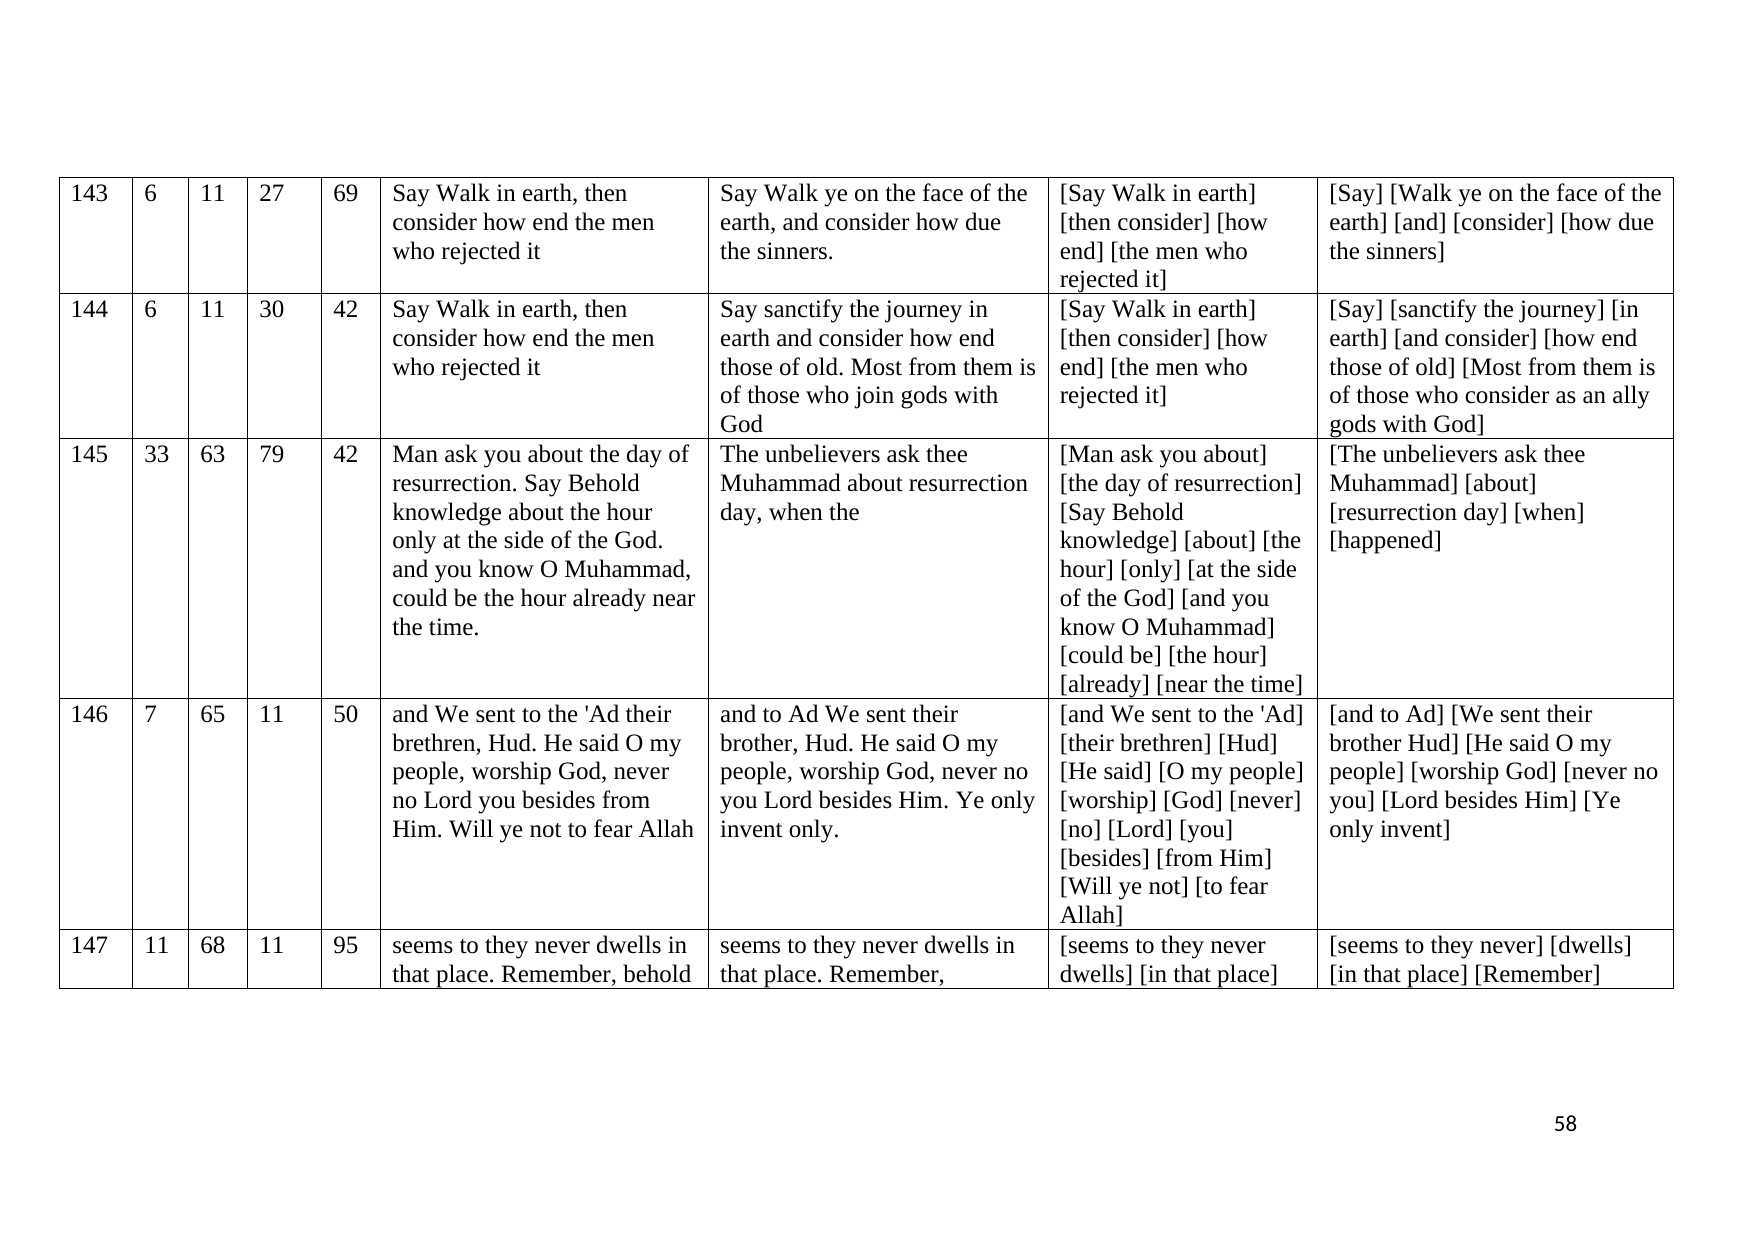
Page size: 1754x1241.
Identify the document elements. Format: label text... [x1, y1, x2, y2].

table_cell 11 [248, 930, 321, 987]
table_cell Man ask you about the day of resurrection. Say Behold knowledge about the hour only at the side of the God. and you know O Muhammad, could be the hour already near the time. [381, 439, 708, 698]
table_cell 30 [248, 294, 321, 438]
table_cell 68 [189, 930, 247, 987]
table_cell 50 [322, 699, 380, 929]
table_cell 33 [133, 439, 188, 698]
table_cell 79 [248, 439, 321, 698]
table_cell 145 [60, 439, 132, 698]
table_cell 42 [322, 294, 380, 438]
table_cell [Say] [Walk ye on the face of the earth] [and] [consider] [how due the sinners] [1318, 178, 1673, 293]
table_cell [Say Walk in earth] [then consider] [how end] [the men who rejected it] [1049, 294, 1317, 438]
table_cell Say Walk in earth, then consider how end the men who rejected it [381, 178, 708, 293]
table_cell seems to they never dwells in that place. Remember, removed for the people of Madyan People as Thamud have perished. [709, 930, 1048, 987]
table_cell [Man ask you about] [the day of resurrection] [Say Behold knowledge] [about] [the hour] [only] [at the side of the God] [and you know O Muhammad] [could be] [the hour] [already] [near the time] [1049, 439, 1317, 698]
table_cell Say Walk in earth, then consider how end the men who rejected it [381, 294, 708, 438]
table_cell 95 [322, 930, 380, 987]
table_cell 143 [60, 178, 132, 293]
table_cell 6 [133, 294, 188, 438]
table_cell 27 [248, 178, 321, 293]
table_cell 144 [60, 294, 132, 438]
table_cell 11 [189, 294, 247, 438]
table_cell [and We sent to the 'Ad] [their brethren] [Hud] [He said] [O my people] [worship] [God] [never] [no] [Lord] [you] [besides] [from Him] [Will ye not] [to fear Allah] [1049, 699, 1317, 929]
table_cell 147 [60, 930, 132, 987]
table_cell 65 [189, 699, 247, 929]
table_cell Say sanctify the journey in earth and consider how end those of old. Most from them is of those who join gods with God [709, 294, 1048, 438]
table_cell [Say] [sanctify the journey] [in earth] [and consider] [how end those of old] [Most from them is of those who consider as an ally gods with God] [1318, 294, 1673, 438]
table_cell 146 [60, 699, 132, 929]
table_cell 7 [133, 699, 188, 929]
table_cell Say Walk ye on the face of the earth, and consider how due the sinners. [709, 178, 1048, 293]
table_cell [The unbelievers ask thee Muhammad] [about] [resurrection day] [when] [happened] [1318, 439, 1673, 698]
table_cell 63 [189, 439, 247, 698]
table_cell and to Ad We sent their brother, Hud. He said O my people, worship God, never no you Lord besides Him. Ye only invent only. [709, 699, 1048, 929]
table_cell 69 [322, 178, 380, 293]
table_cell [seems to they never dwells] [in that place] [Remember] [behold Thamud reject their Lord] [Remember] [removed] [for Thamud] [1049, 930, 1317, 987]
table_cell The unbelievers ask thee Muhammad about resurrection day, when the [709, 439, 1048, 698]
table_cell 11 [133, 930, 188, 987]
table_cell seems to they never dwells in that place. Remember, behold Thamud reject their Lord. Remember, removed for Thamud. [381, 930, 708, 987]
table_cell [and to Ad] [We sent their brother Hud] [He said O my people] [worship God] [never no you] [Lord besides Him] [Ye only invent] [1318, 699, 1673, 929]
table_cell [Say Walk in earth] [then consider] [how end] [the men who rejected it] [1049, 178, 1317, 293]
table_cell 11 [189, 178, 247, 293]
table_cell [seems to they never] [dwells] [in that place] [Remember] [removed] [for the people of Madyan] [as] [Thamud] [have perished] [1318, 930, 1673, 987]
table_cell and We sent to the 'Ad their brethren, Hud. He said O my people, worship God, never no Lord you besides from Him. Will ye not to fear Allah [381, 699, 708, 929]
table_cell 11 [248, 699, 321, 929]
table_cell 42 [322, 439, 380, 698]
table_cell 6 [133, 178, 188, 293]
